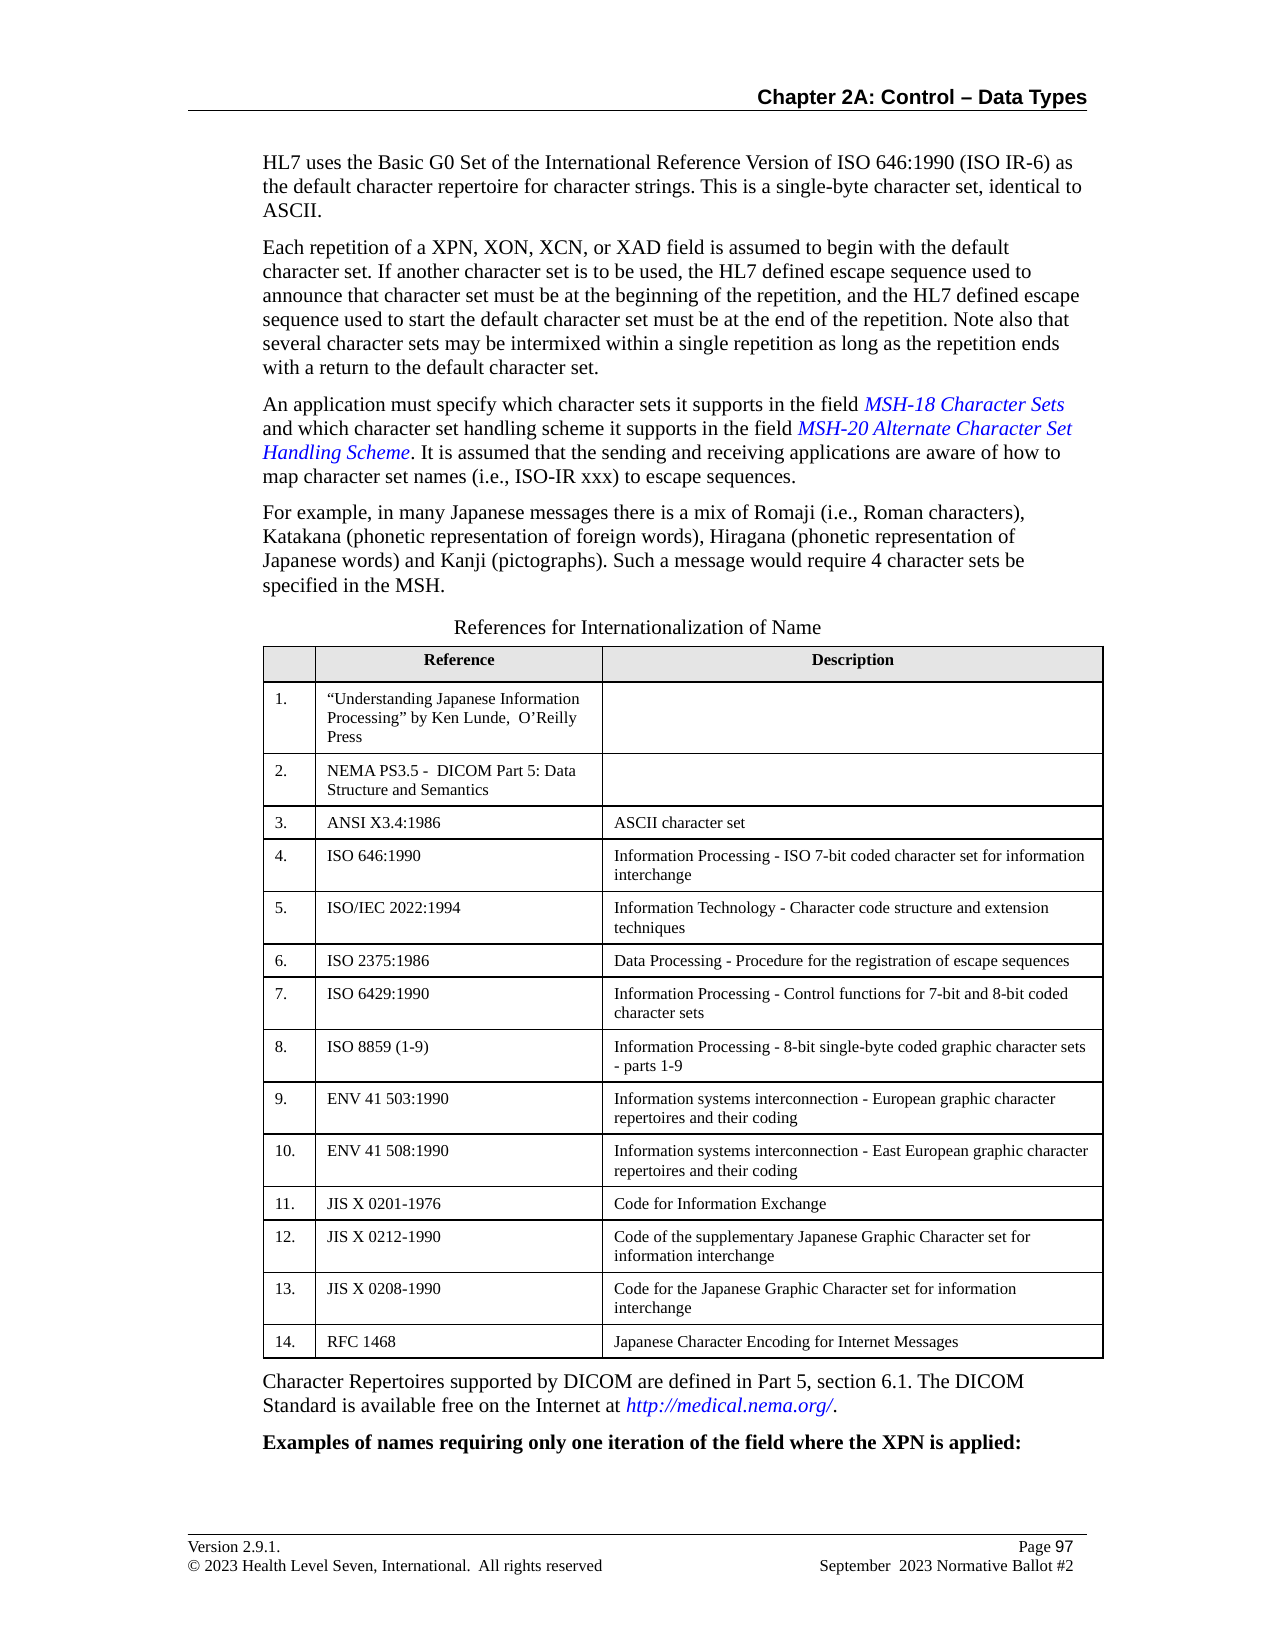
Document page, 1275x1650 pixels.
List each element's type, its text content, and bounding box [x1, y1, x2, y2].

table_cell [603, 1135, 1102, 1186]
text For example, in many Japanese messages there is a mix of Romaji (i.e., Roman characters), Katakana (phonetic representation of foreign words), Hiragana (phonetic representation of Japanese words) and Kanji (pictographs). Such a message would require 4 character sets be specified in the MSH. [262, 500, 1087, 597]
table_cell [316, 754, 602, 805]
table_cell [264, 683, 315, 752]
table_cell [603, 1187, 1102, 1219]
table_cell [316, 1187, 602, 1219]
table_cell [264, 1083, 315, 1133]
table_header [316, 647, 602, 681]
text HL7 uses the Basic G0 Set of the International Reference Version of ISO 646:1990 (ISO IR-6) as the default character repertoire for character strings. This is a single-byte character set, identical to ASCII. [262, 150, 1087, 222]
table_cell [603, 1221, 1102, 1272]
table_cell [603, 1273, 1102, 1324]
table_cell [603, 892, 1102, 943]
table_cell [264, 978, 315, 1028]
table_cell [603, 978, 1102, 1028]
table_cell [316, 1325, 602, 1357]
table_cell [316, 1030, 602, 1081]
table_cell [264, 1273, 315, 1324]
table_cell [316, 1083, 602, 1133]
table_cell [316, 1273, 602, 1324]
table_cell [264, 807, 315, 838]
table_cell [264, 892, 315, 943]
text Character Repertoires supported by DICOM are defined in Part 5, section 6.1. The DICOM Standard is available free on the Internet at http://medical.nema.org/. [262, 1369, 1087, 1417]
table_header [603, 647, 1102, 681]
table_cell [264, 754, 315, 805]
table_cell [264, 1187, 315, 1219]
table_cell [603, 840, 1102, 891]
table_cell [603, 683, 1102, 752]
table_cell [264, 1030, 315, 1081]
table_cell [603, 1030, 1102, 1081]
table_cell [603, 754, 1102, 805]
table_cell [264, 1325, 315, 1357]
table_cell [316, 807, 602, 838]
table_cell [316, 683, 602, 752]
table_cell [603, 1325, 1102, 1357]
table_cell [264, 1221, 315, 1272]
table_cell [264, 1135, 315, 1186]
text An application must specify which character sets it supports in the field MSH-18 Character Sets and which character set handling scheme it supports in the field MSH-20 Alternate Character Set Handling Scheme. It is assumed that the sending and receiving applications are aware of how to map character set names (i.e., ISO-IR xxx) to escape sequences. [262, 392, 1087, 488]
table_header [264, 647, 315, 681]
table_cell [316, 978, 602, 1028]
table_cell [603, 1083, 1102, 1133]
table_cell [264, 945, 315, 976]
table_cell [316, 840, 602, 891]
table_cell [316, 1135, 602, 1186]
text Each repetition of a XPN, XON, XCN, or XAD field is assumed to begin with the default character set. If another character set is to be used, the HL7 defined escape sequence used to announce that character set must be at the beginning of the repetition, and the HL7 defined escape sequence used to start the default character set must be at the end of the repetition. Note also that several character sets may be intermixed within a single repetition as long as the repetition ends with a return to the default character set. [262, 235, 1087, 379]
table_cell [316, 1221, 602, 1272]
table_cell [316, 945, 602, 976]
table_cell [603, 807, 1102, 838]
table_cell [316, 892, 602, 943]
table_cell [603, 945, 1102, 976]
text Examples of names requiring only one iteration of the field where the XPN is applied: [262, 1429, 1087, 1454]
text References for Internationalization of Name [187, 615, 1087, 639]
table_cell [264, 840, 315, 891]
